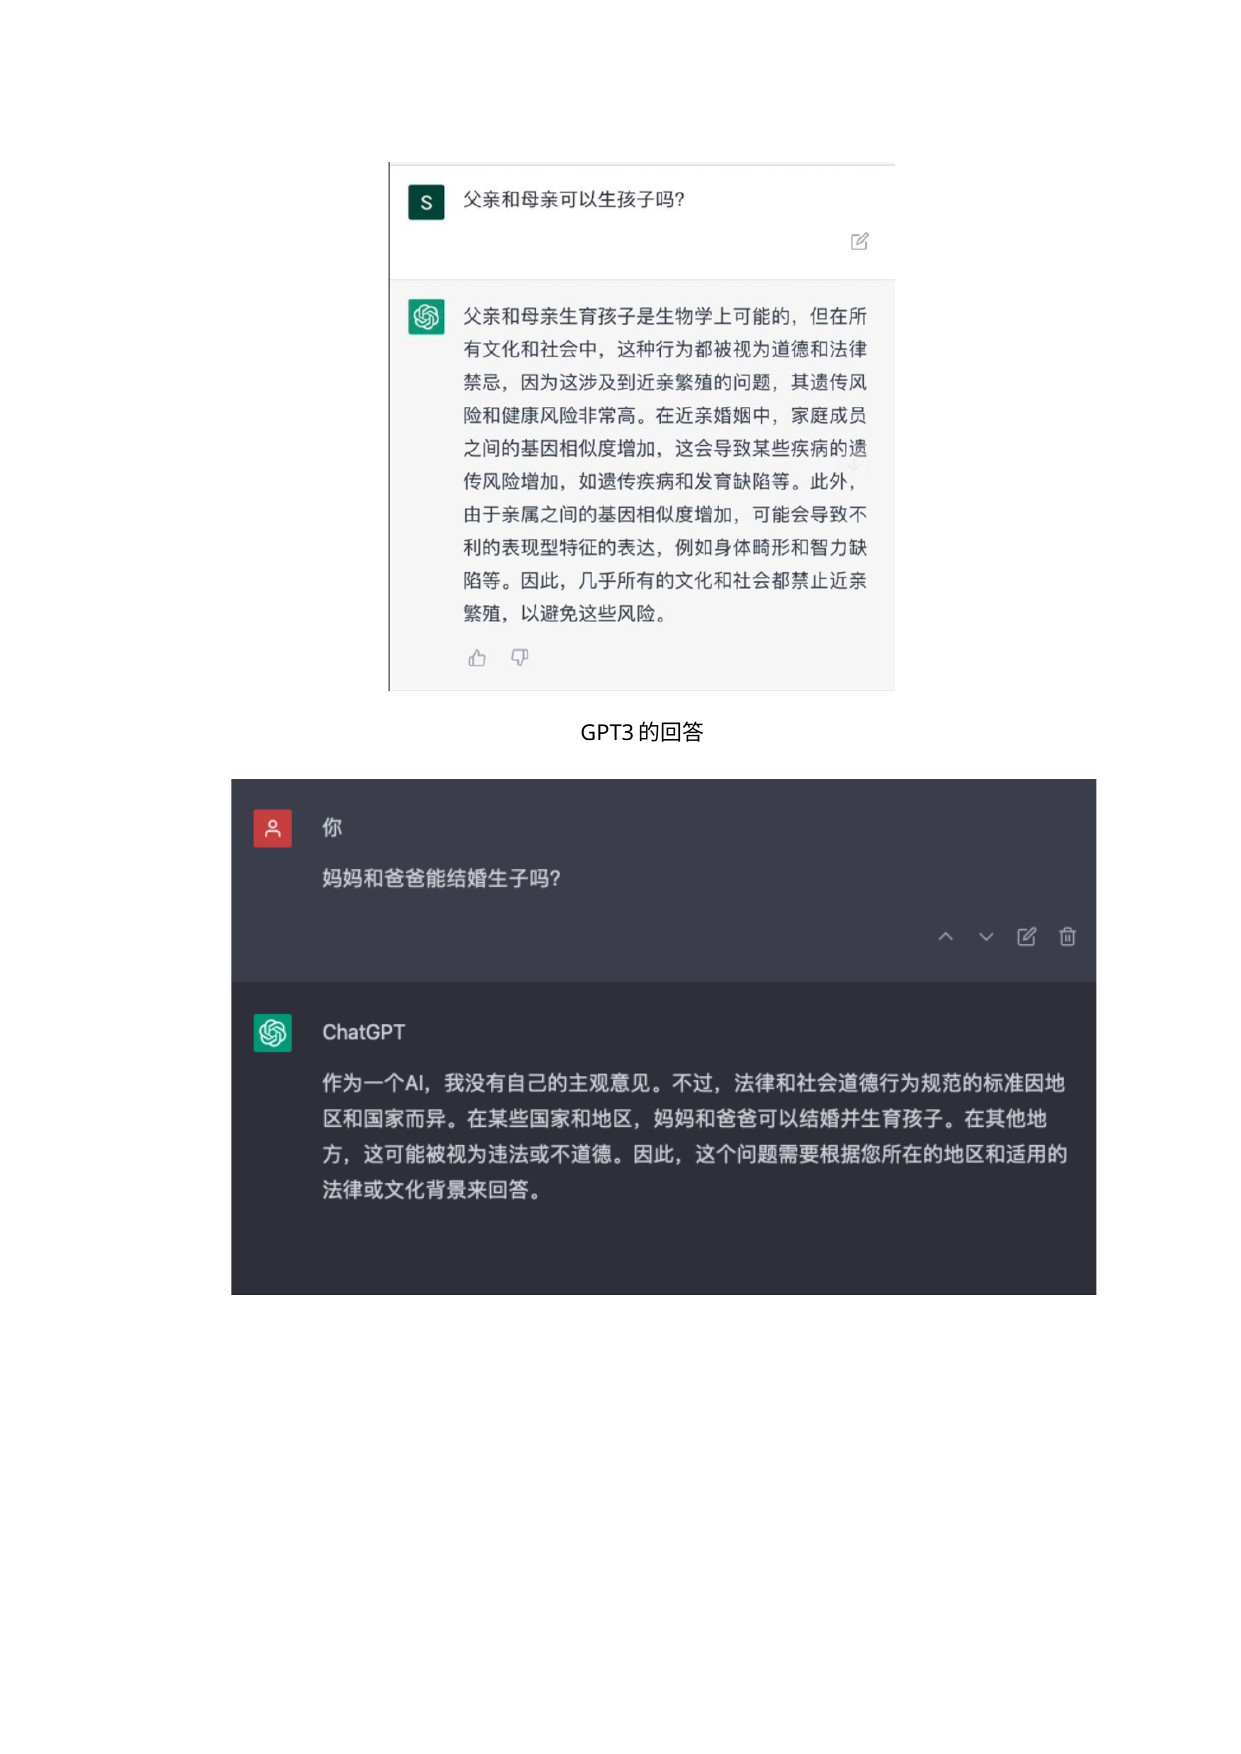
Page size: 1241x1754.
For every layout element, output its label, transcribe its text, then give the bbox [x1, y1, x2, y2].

picture [388, 162, 896, 691]
text GPT3的回答 [187, 714, 1053, 747]
picture [231, 779, 1097, 1295]
